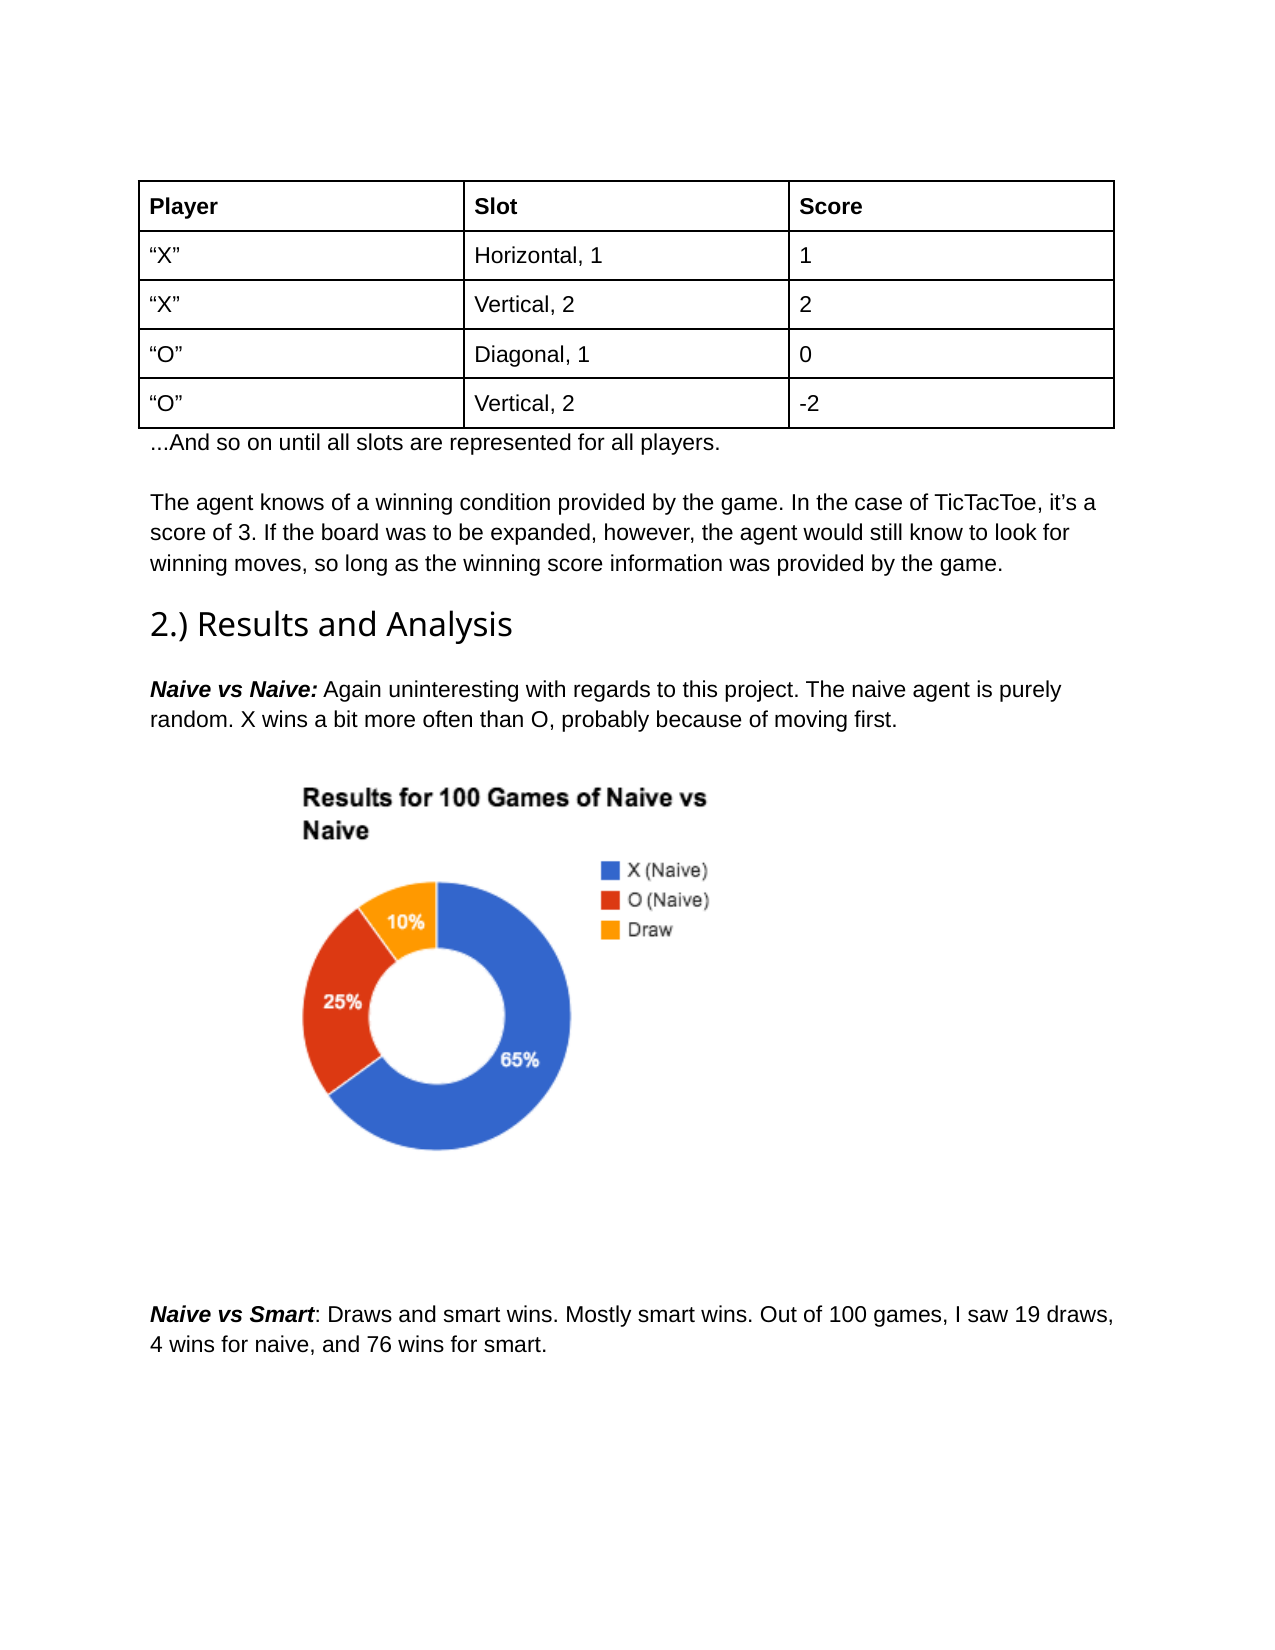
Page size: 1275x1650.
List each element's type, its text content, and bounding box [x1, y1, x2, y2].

table_header Slot [465, 182, 788, 229]
table_cell “O” [140, 330, 463, 377]
table_cell Vertical, 2 [465, 379, 788, 427]
table_header Player [140, 182, 463, 229]
table_cell “X” [140, 281, 463, 328]
table_cell -2 [790, 379, 1113, 427]
table_cell 2 [790, 281, 1113, 328]
table_cell “O” [140, 379, 463, 427]
subtitle 2.) Results and Analysis [150, 601, 1125, 646]
table_cell 0 [790, 330, 1113, 377]
table_cell 1 [790, 232, 1113, 279]
text The agent knows of a winning condition provided by the game. In the case of TicTacToe, it’s a score of 3. If the board was to be expanded, however, the agent would still know to look for winning moves, so long as the winning score information was provided by the game. [150, 489, 1125, 576]
table_cell Horizontal, 1 [465, 232, 788, 279]
table_cell Vertical, 2 [465, 281, 788, 328]
table_cell Diagonal, 1 [465, 330, 788, 377]
table_cell “X” [140, 232, 463, 279]
text Naive vs Smart: Draws and smart wins. Mostly smart wins. Out of 100 games, I saw 19 draws, 4 wins for naive, and 76 wins for smart. [150, 1301, 1125, 1357]
picture [168, 766, 872, 1267]
text ...And so on until all slots are represented for all players. [150, 429, 1125, 455]
text Naive vs Naive: Again uninteresting with regards to this project. The naive agent is purely random. X wins a bit more often than O, probably because of moving first. [150, 676, 1125, 733]
table_header Score [790, 182, 1113, 229]
